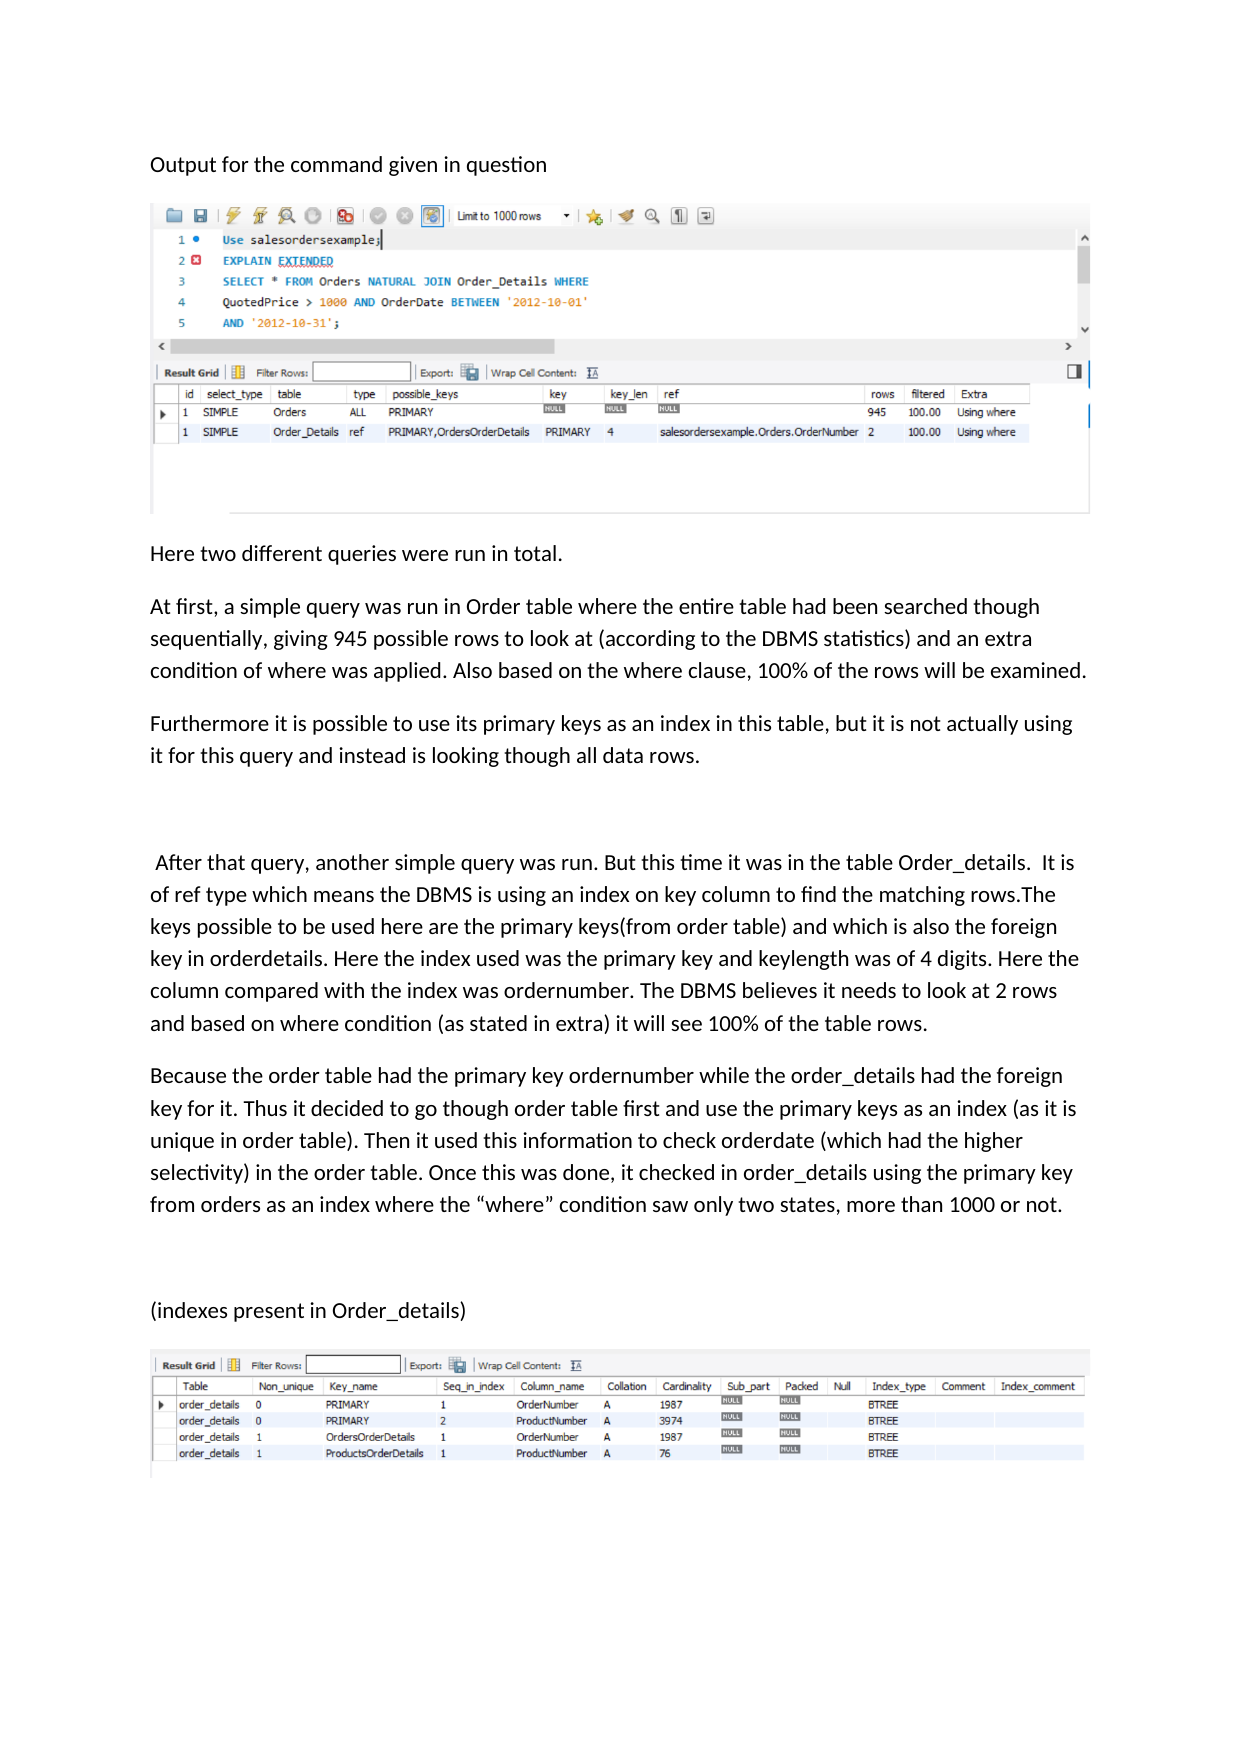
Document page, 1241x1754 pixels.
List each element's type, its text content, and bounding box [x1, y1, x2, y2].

picture [150, 203, 1091, 514]
text (indexes present in Order_details) [150, 1296, 1090, 1324]
text After that query, another simple query was run. But this time it was in the table Order_details. It is of ref type which means the DBMS is using an index on key column to find the matching rows.The keys possible to be used here are the primary keys(from order table) and which is also the foreign key in orderdetails. Here the index used was the primary key and keylength was of 4 digits. Here the column compared with the index was ordernumber. The DBMS believes it needs to look at 2 rows and based on where condition (as stated in extra) it will see 100% of the table rows. [150, 848, 1090, 1037]
text At first, a simple query was run in Order table where the entire table had been searched though sequentially, giving 945 possible rows to look at (according to the DBMS statistics) and an extra condition of where was applied. Also based on the where clause, 100% of the rows will be examined. [150, 592, 1090, 684]
text Output for the command given in question [150, 150, 1090, 178]
picture [150, 1349, 1091, 1478]
text Furthermore it is possible to use its primary keys as an index in this table, but it is not actually using it for this query and instead is looking though all data rows. [150, 709, 1090, 770]
text Because the order table had the primary key ordernumber while the order_details had the foreign key for it. Thus it decided to go though order table first and use the primary keys as an index (as it is unique in order table). Then it used this information to check orderdate (which had the higher selectivity) in the order table. Once this was done, it checked in order_details using the primary key from orders as an index where the “where” condition saw only two states, more than 1000 or not. [150, 1062, 1090, 1218]
text Here two different queries were run in total. [150, 539, 1090, 567]
